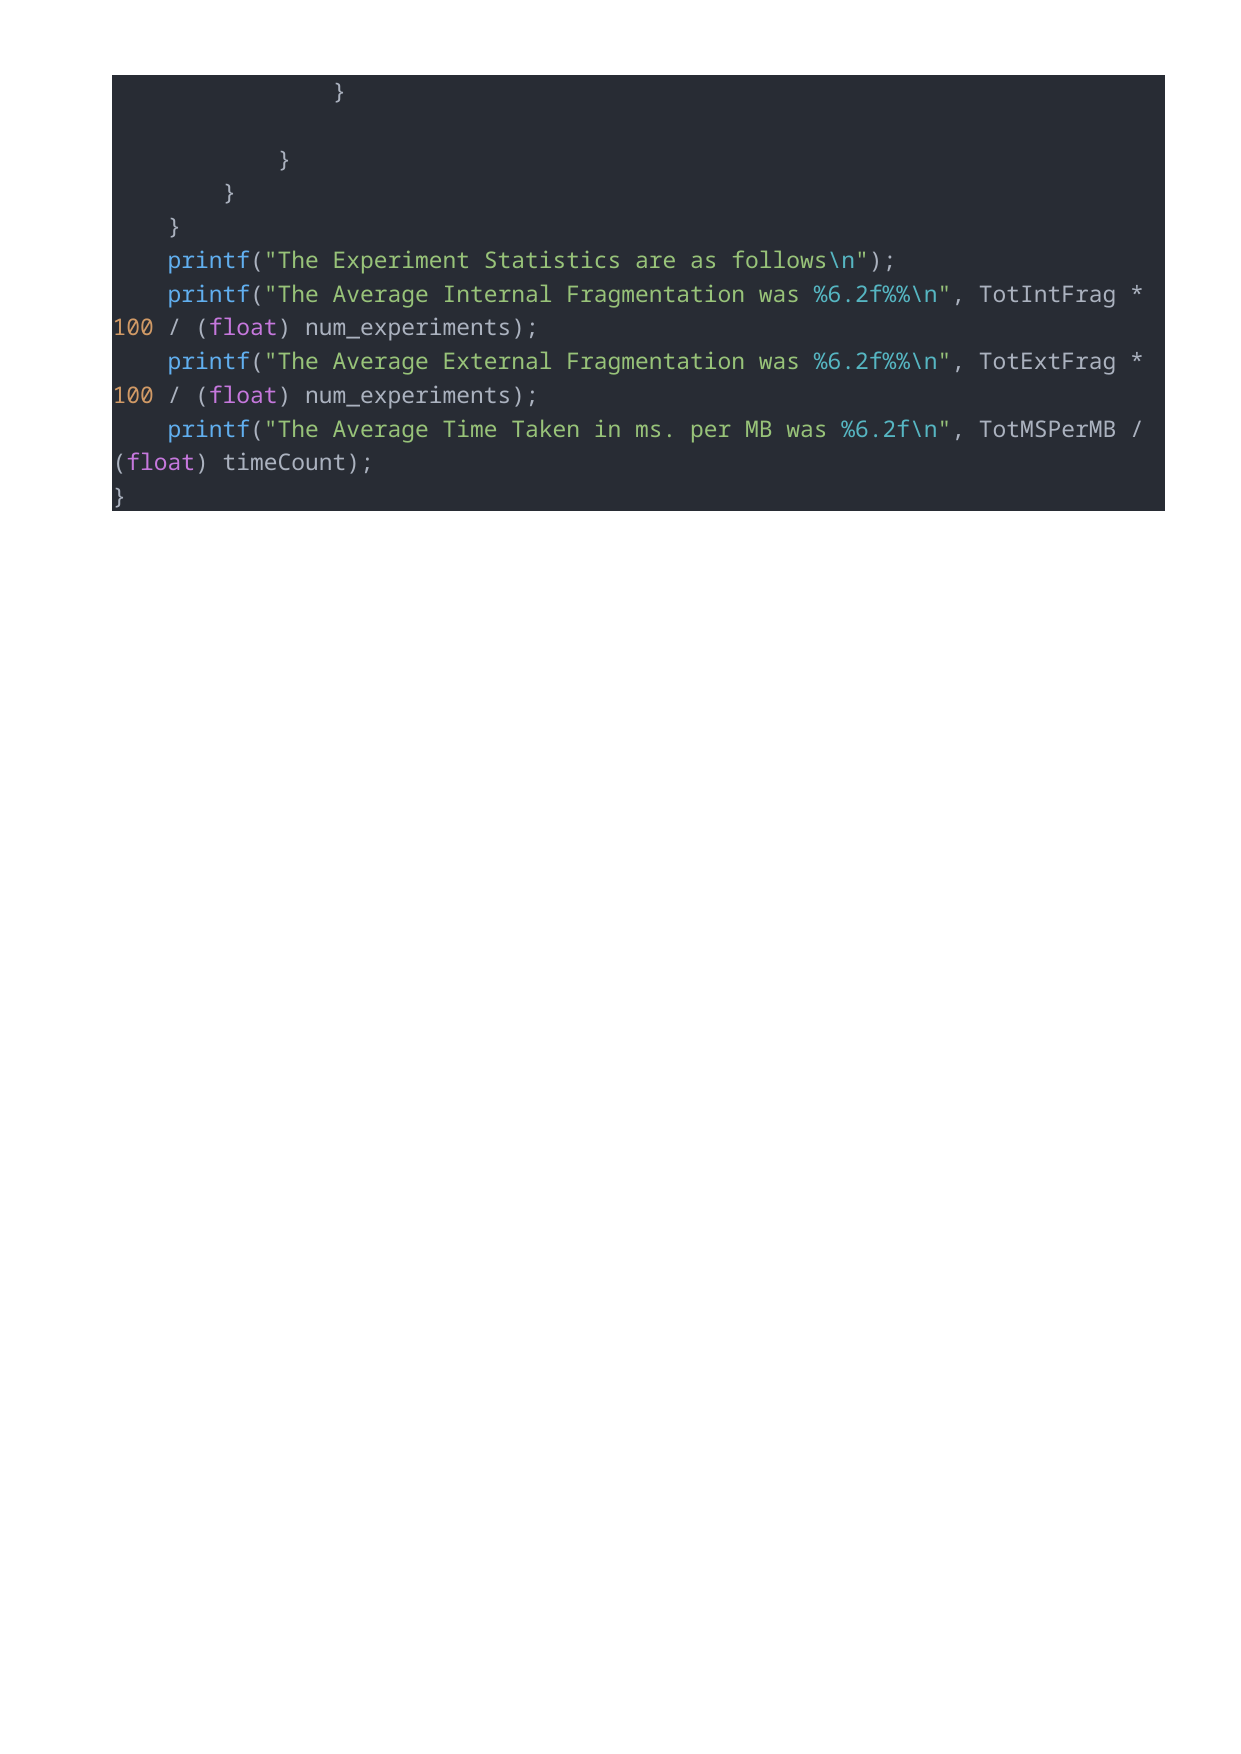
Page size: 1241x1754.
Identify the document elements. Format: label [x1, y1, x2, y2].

list [112, 75, 1165, 511]
